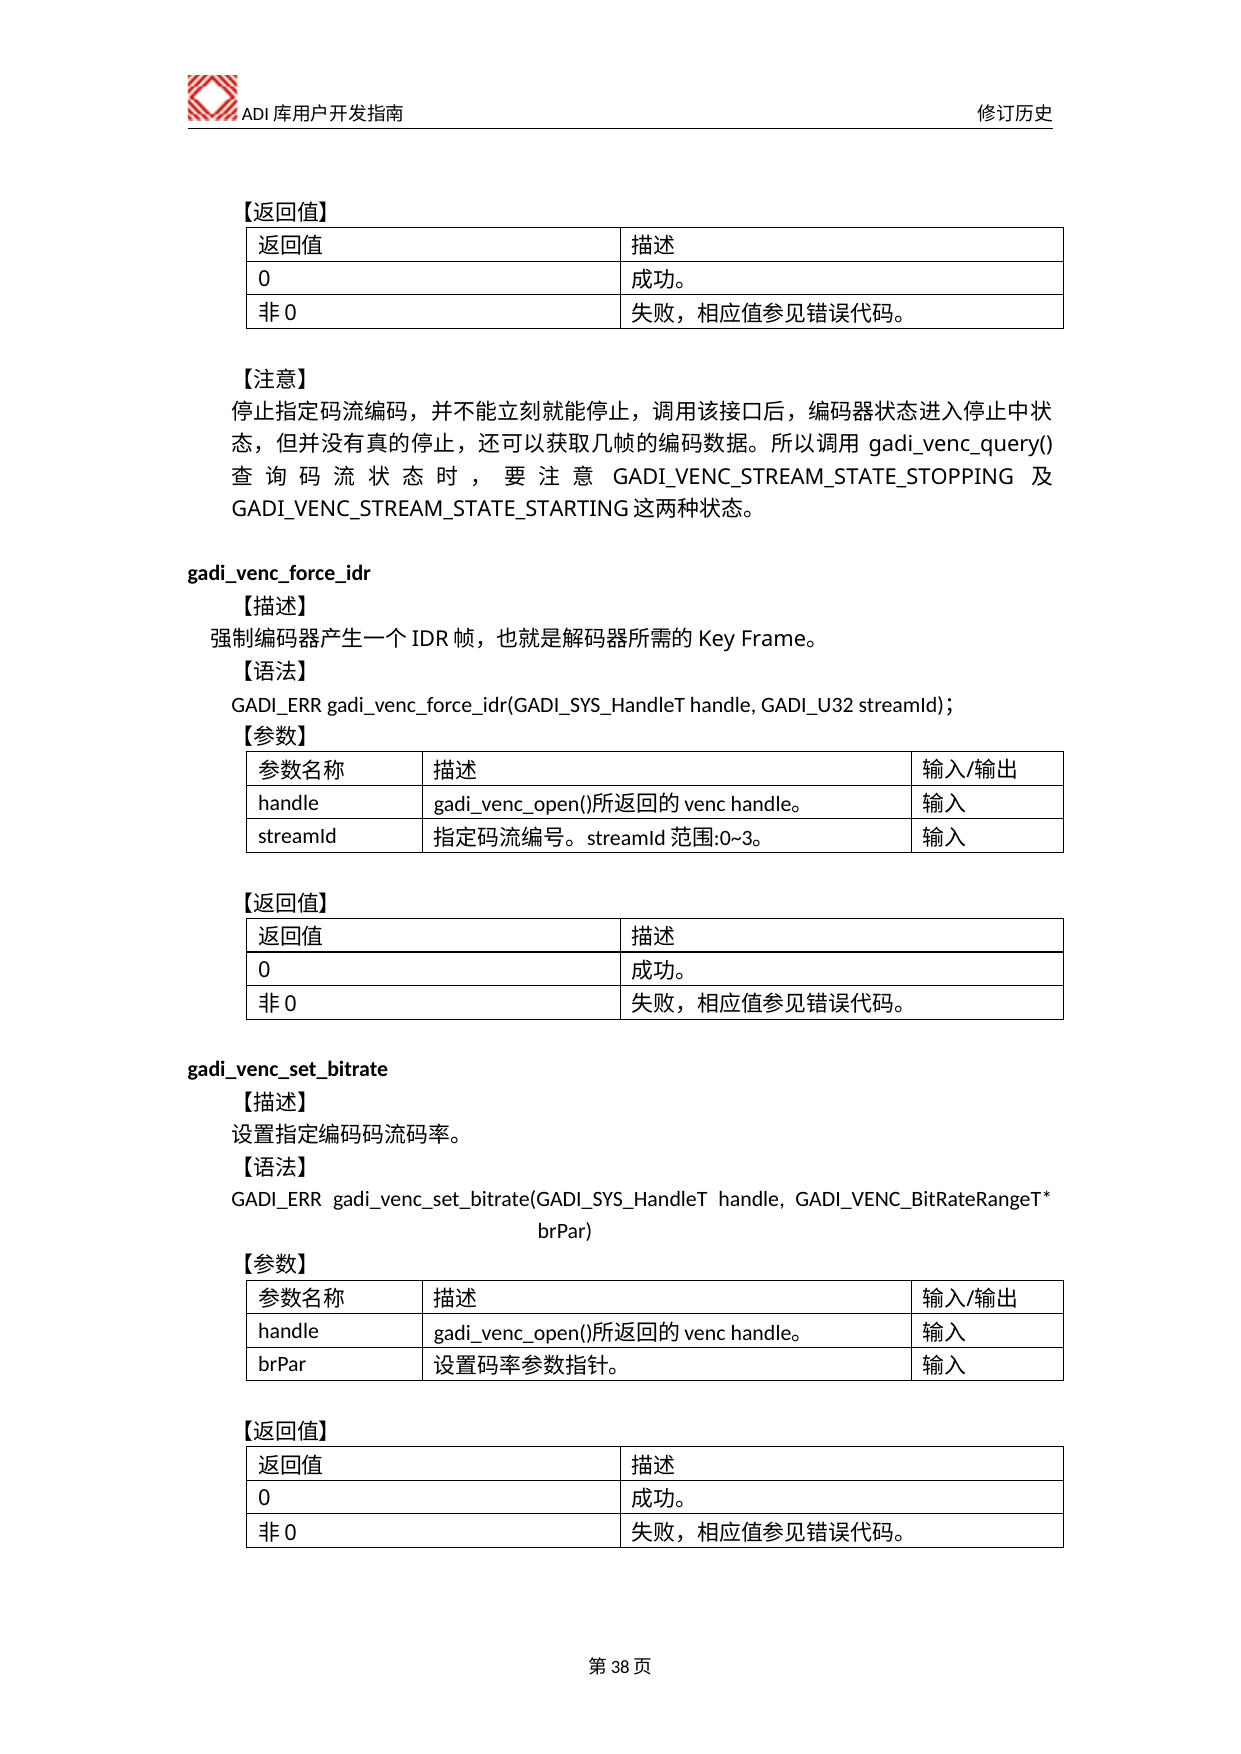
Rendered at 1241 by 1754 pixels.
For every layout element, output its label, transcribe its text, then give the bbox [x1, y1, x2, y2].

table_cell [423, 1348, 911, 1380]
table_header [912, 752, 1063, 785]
text 强制编码器产生一个IDR帧，也就是解码器所需的Key Frame。 [187, 621, 1053, 654]
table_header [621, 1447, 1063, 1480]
text 【描述】 [187, 1084, 1053, 1117]
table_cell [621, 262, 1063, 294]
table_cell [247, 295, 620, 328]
text 【语法】 [187, 654, 1053, 686]
text gadi_venc_set_bitrate [187, 1052, 1053, 1084]
text 【参数】 [187, 1247, 1053, 1279]
text 【返回值】 [187, 885, 1053, 918]
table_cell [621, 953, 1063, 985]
text 【注意】 [187, 361, 1053, 394]
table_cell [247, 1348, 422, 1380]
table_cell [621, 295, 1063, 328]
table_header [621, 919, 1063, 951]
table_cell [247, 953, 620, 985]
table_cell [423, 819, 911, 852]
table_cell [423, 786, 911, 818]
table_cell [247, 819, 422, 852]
picture [187, 75, 238, 121]
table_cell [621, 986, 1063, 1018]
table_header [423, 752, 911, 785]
text 停止指定码流编码，并不能立刻就能停止，调用该接口后，编码器状态进入停止中状态，但并没有真的停止，还可以获取几帧的编码数据。所以调用gadi_venc_query()查询码流状态时，要注意GADI_VENC_STREAM_STATE_STOPPING及GADI_VENC_STREAM_STATE_STARTING这两种状态。 [231, 394, 1053, 524]
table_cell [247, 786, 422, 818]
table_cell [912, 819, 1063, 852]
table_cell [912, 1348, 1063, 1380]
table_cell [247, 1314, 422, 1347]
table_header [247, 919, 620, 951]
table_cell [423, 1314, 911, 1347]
text GADI_ERR gadi_venc_force_idr(GADI_SYS_HandleT handle, GADI_U32 streamId)； [187, 686, 1053, 719]
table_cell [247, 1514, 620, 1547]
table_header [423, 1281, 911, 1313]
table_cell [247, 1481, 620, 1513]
text 设置指定编码码流码率。 [187, 1117, 1053, 1149]
text 【语法】 [187, 1149, 1053, 1182]
text gadi_venc_force_idr [187, 556, 1053, 589]
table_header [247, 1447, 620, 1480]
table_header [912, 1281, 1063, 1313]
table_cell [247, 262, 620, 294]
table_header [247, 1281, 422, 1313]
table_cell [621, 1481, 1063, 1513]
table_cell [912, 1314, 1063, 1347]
text 【参数】 [187, 719, 1053, 751]
text GADI_ERR gadi_venc_set_bitrate(GADI_SYS_HandleT handle, GADI_VENC_BitRateRangeT* brPar) [231, 1182, 1053, 1247]
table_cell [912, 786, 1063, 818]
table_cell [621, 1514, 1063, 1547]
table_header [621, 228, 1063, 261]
text 【描述】 [187, 589, 1053, 621]
text 【返回值】 [187, 194, 1053, 227]
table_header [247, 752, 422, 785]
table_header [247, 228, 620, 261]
text 【返回值】 [187, 1414, 1053, 1446]
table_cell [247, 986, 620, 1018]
